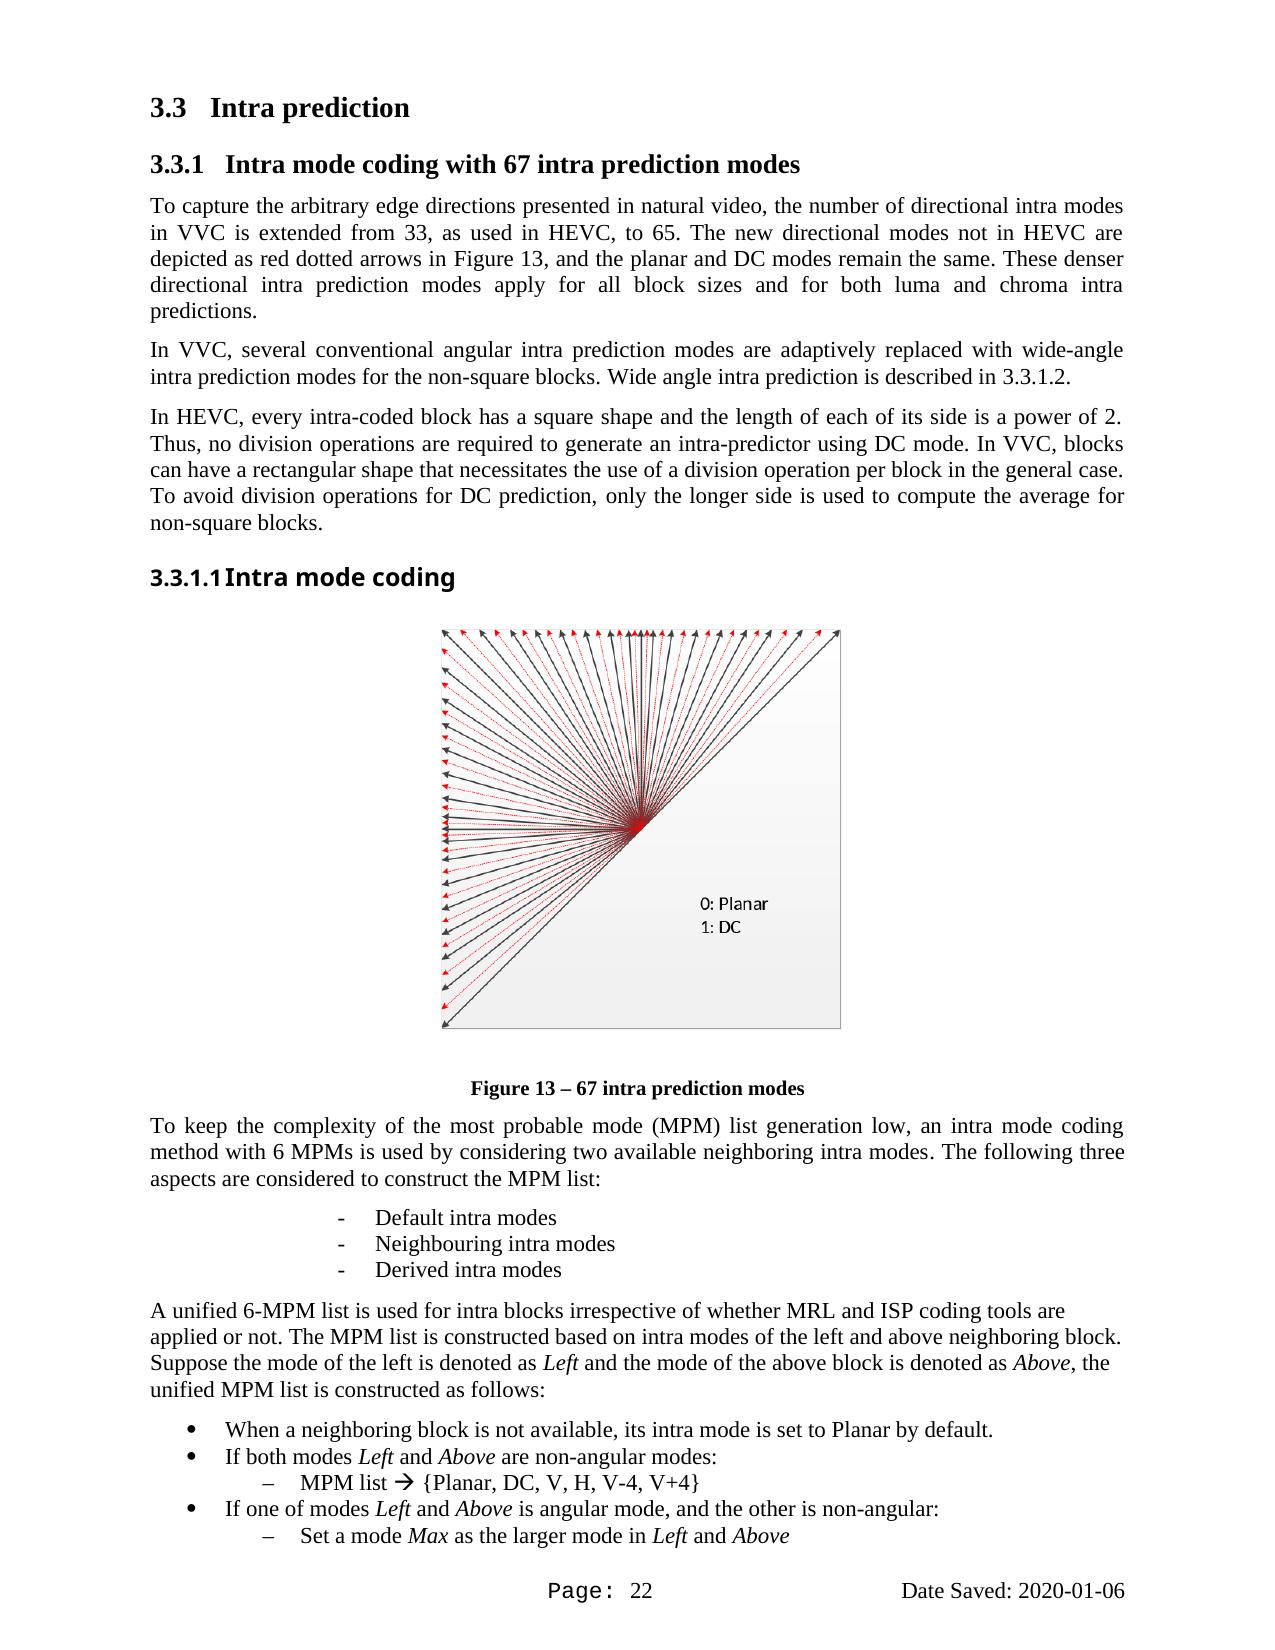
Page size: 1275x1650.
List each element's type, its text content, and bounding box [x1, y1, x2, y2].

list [262, 1522, 1125, 1548]
subtitle Intra mode coding with 67 intra prediction modes [150, 148, 1125, 180]
text To keep the complexity of the most probable mode (MPM) list generation low, an intra mode coding method with 6 MPMs is used by considering two available neighboring intra modes. The following three aspects are considered to construct the MPM list: [150, 1112, 1125, 1191]
subtitle Intra prediction [150, 90, 1125, 123]
list If one of modes Left and Above is angular mode, and the other is non-angular: [187, 1495, 1125, 1522]
text To capture the arbitrary edge directions presented in natural video, the number of directional intra modes in VVC is extended from 33, as used in HEVC, to 65. The new directional modes not in HEVC are depicted as red dotted arrows in Figure 13, and the planar and DC modes remain the same. These denser directional intra prediction modes apply for all block sizes and for both luma and chroma intra predictions. [150, 192, 1125, 324]
text In HEVC, every intra-coded block has a square shape and the length of each of its side is a power of 2. Thus, no division operations are required to generate an intra-predictor using DC mode. In VVC, blocks can have a rectangular shape that necessitates the use of a division operation per block in the general case. To avoid division operations for DC prediction, only the longer side is used to compute the average for non-square blocks. [150, 403, 1125, 535]
list MPM list {Planar, DC, V, H, V-4, V+4} [262, 1469, 1125, 1495]
text A unified 6-MPM list is used for intra blocks irrespective of whether MRL and ISP coding tools are applied or not. The MPM list is constructed based on intra modes of the left and above neighboring block. Suppose the mode of the left is denoted as Left and the mode of the above block is denoted as Above, the unified MPM list is constructed as follows: [150, 1297, 1125, 1402]
list Default intra modes [337, 1203, 1125, 1230]
list When a neighboring block is not available, its intra mode is set to Planar by default. [187, 1416, 1125, 1443]
subtitle Intra mode coding [150, 560, 1125, 594]
text Figure 13 – 67 intra prediction modes [150, 1075, 1125, 1099]
list Derived intra modes [337, 1256, 1125, 1283]
text In VVC, several conventional angular intra prediction modes are adaptively replaced with wide-angle intra prediction modes for the non-square blocks. Wide angle intra prediction is described in 3.3.1.2. [150, 336, 1125, 389]
list Neighbouring intra modes [337, 1230, 1125, 1256]
list If both modes Left and Above are non-angular modes: [187, 1443, 1125, 1469]
